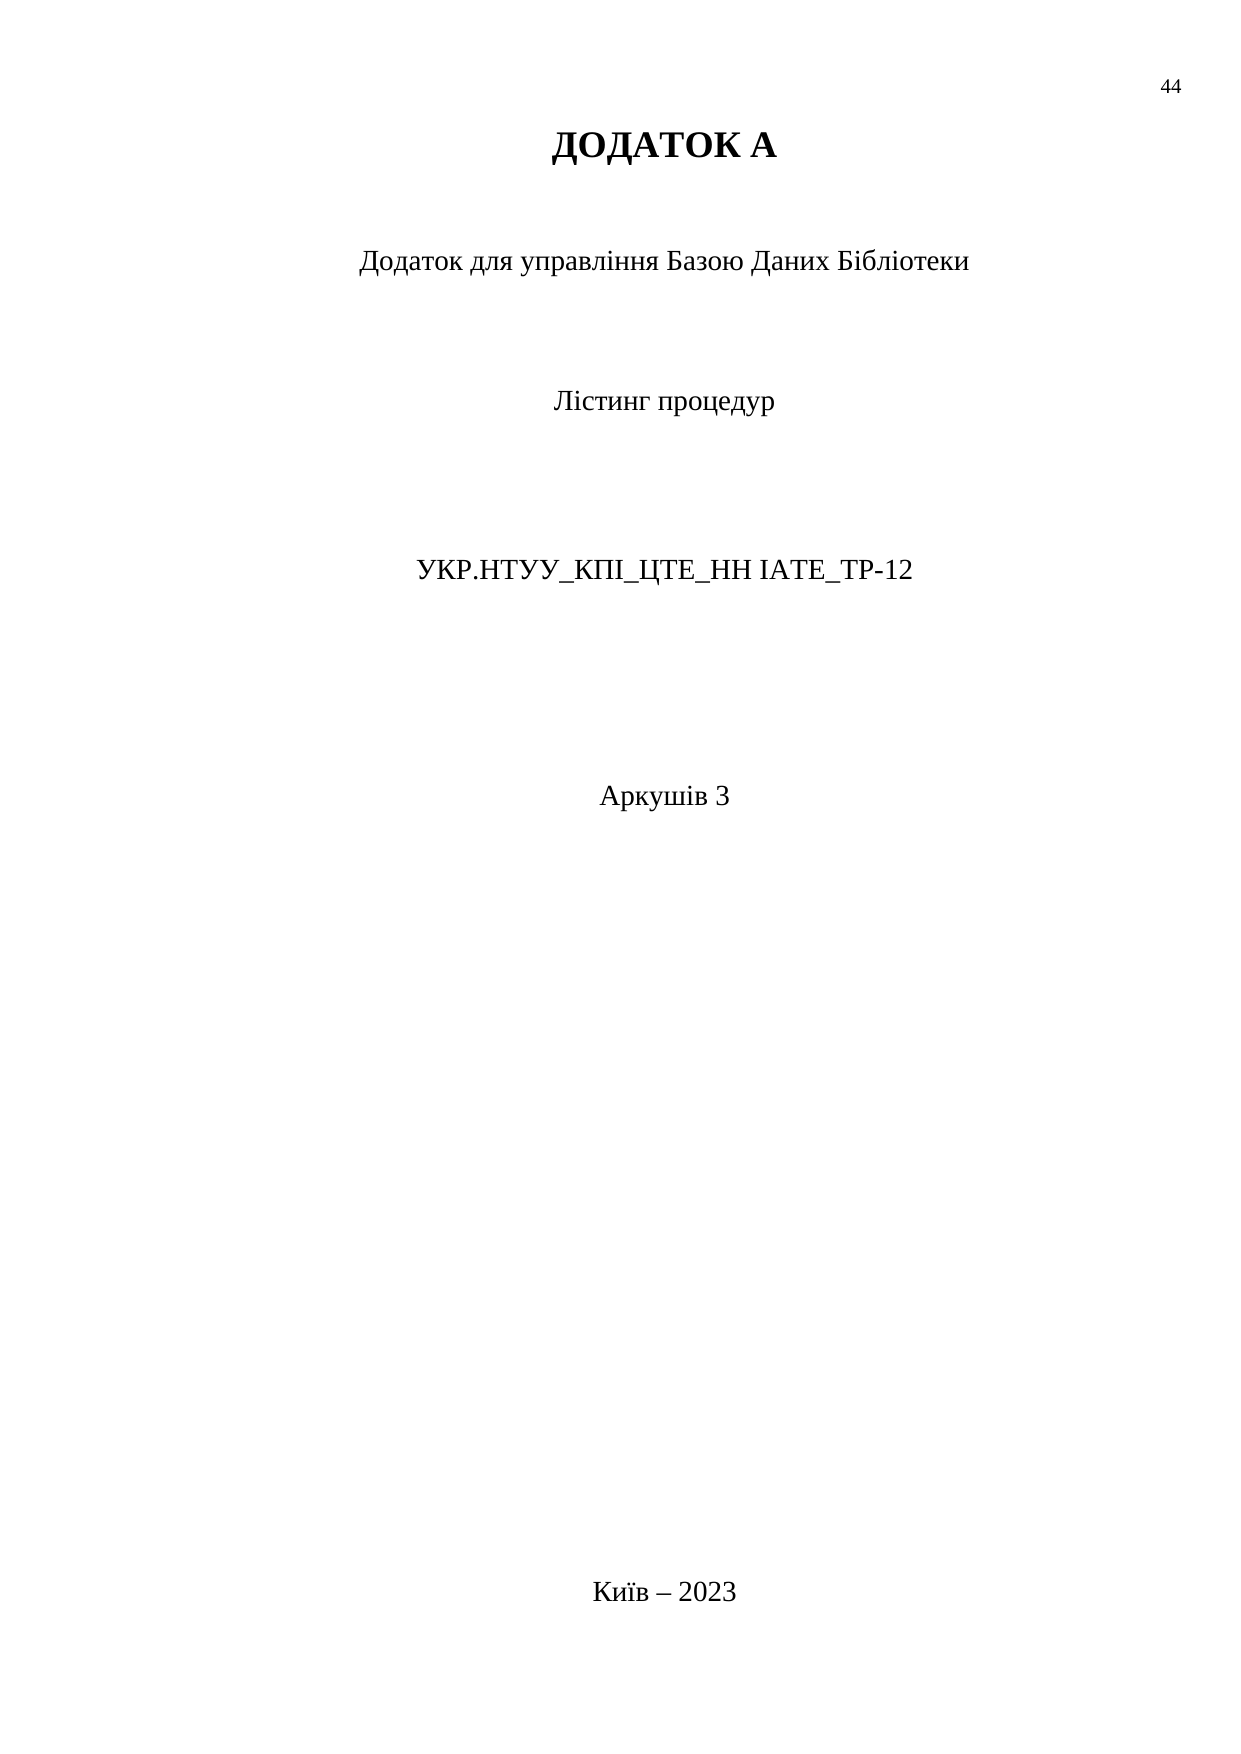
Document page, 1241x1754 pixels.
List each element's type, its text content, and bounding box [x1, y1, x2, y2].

text Лістинг процедур [148, 383, 1181, 417]
text Аркушів 3 [148, 778, 1181, 812]
text Київ – 2023 [148, 1574, 1181, 1608]
text УКР.НТУУ_КПІ_ЦТЕ_НН ІАТЕ_ТР-12 [148, 552, 1181, 585]
text Додаток для управління Базою Даних Бібліотеки [148, 243, 1181, 358]
text ДОДАТОК А [148, 122, 1181, 165]
